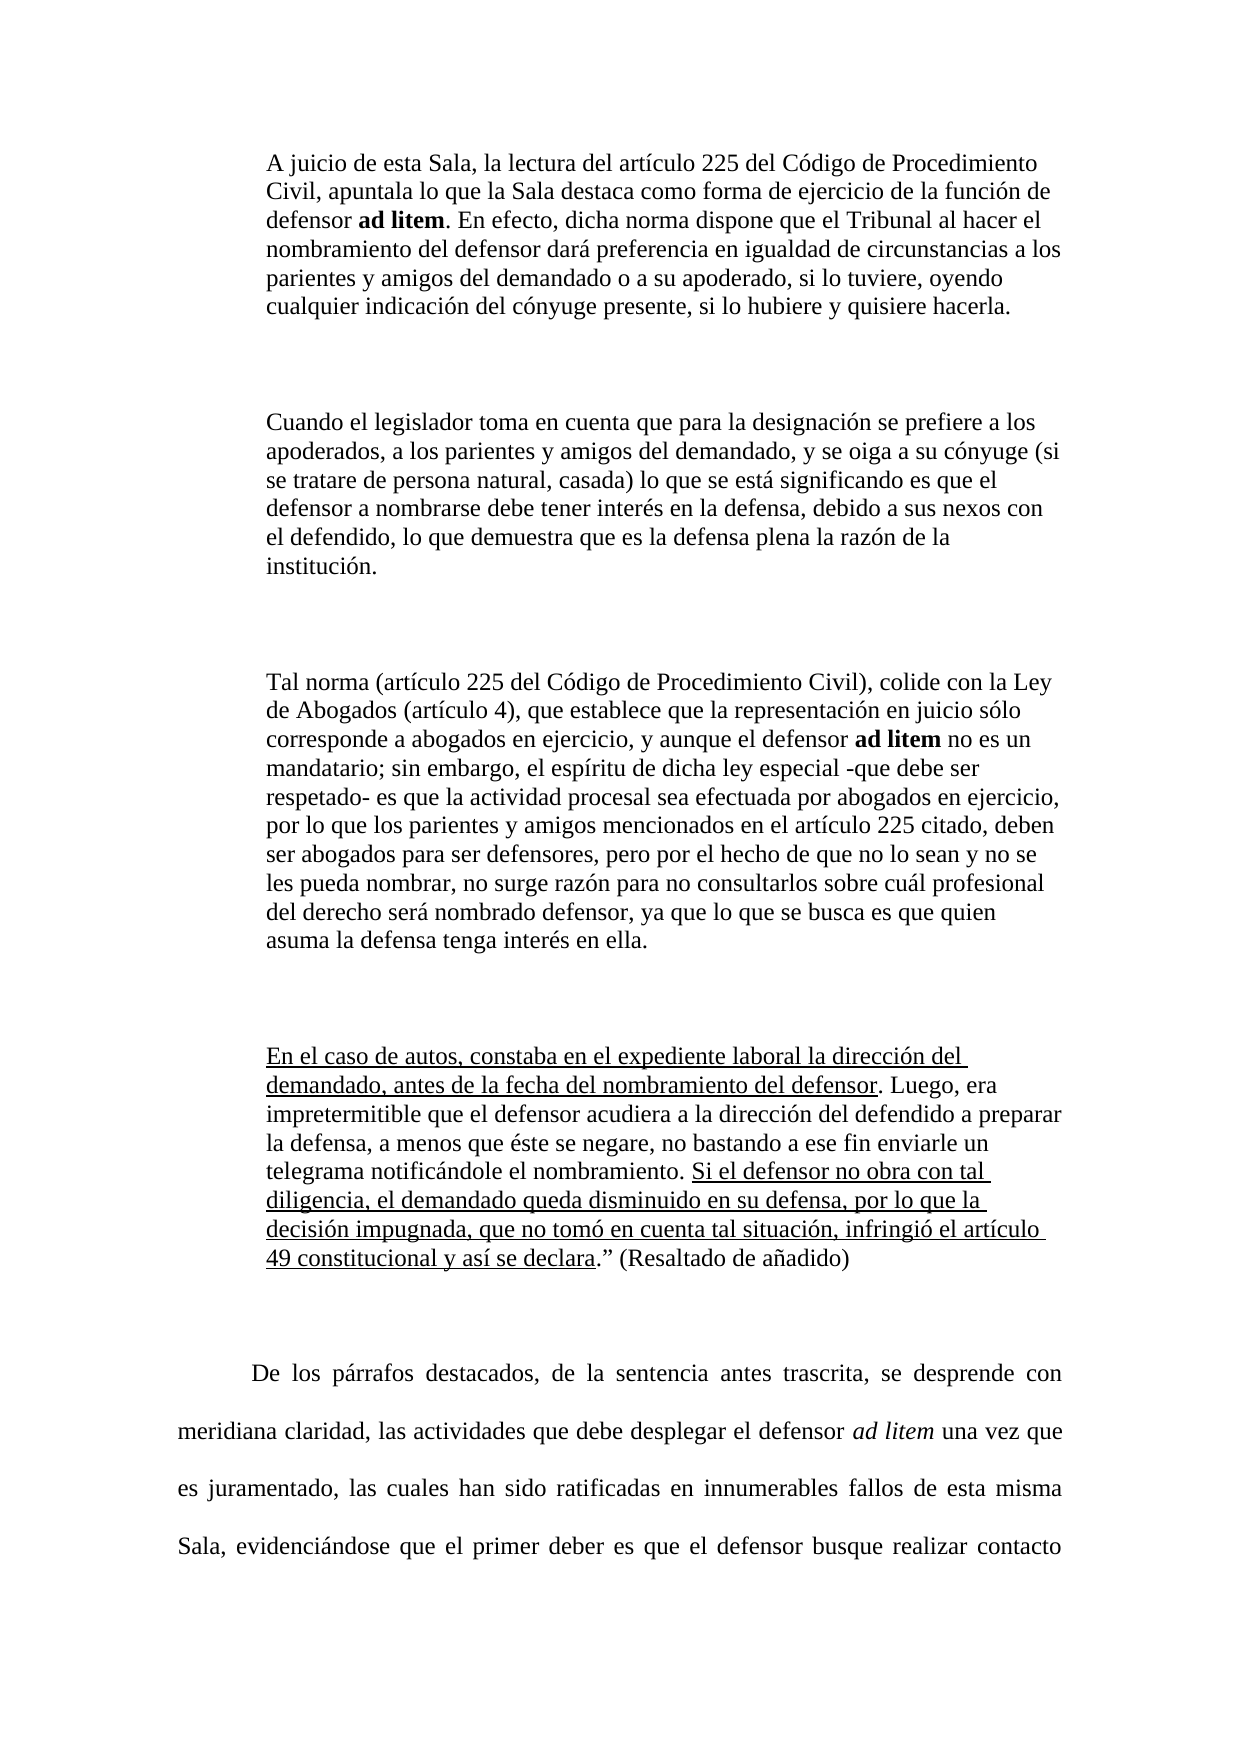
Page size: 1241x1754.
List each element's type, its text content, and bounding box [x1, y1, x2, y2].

text En el caso de autos, constaba en el expediente laboral la dirección del demandado, antes de la fecha del nombramiento del defensor. Luego, era impretermitible que el defensor acudiera a la dirección del defendido a preparar la defensa, a menos que éste se negare, no bastando a ese fin enviarle un telegrama notificándole el nombramiento. Si el defensor no obra con tal diligencia, el demandado queda disminuido en su defensa, por lo que la decisión impugnada, que no tomó en cuenta tal situación, infringió el artículo 49 constitucional y así se declara.” (Resaltado de añadido) [266, 1041, 1063, 1271]
text A juicio de esta Sala, la lectura del artículo 225 del Código de Procedimiento Civil, apuntala lo que la Sala destaca como forma de ejercicio de la función de defensor ad litem. En efecto, dicha norma dispone que el Tribunal al hacer el nombramiento del defensor dará preferencia en igualdad de circunstancias a los parientes y amigos del demandado o a su apoderado, si lo tuviere, oyendo cualquier indicación del cónyuge presente, si lo hubiere y quisiere hacerla. [266, 148, 1063, 320]
text Cuando el legislador toma en cuenta que para la designación se prefiere a los apoderados, a los parientes y amigos del demandado, y se oiga a su cónyuge (si se tratare de persona natural, casada) lo que se está significando es que el defensor a nombrarse debe tener interés en la defensa, debido a sus nexos con el defendido, lo que demuestra que es la defensa plena la razón de la institución. [266, 407, 1063, 580]
text Tal norma (artículo 225 del Código de Procedimiento Civil), colide con la Ley de Abogados (artículo 4), que establece que la representación en juicio sólo corresponde a abogados en ejercicio, y aunque el defensor ad litem no es un mandatario; sin embargo, el espíritu de dicha ley especial -que debe ser respetado- es que la actividad procesal sea efectuada por abogados en ejercicio, por lo que los parientes y amigos mencionados en el artículo 225 citado, deben ser abogados para ser defensores, pero por el hecho de que no lo sean y no se les pueda nombrar, no surge razón para no consultarlos sobre cuál profesional del derecho será nombrado defensor, ya que lo que se busca es que quien asuma la defensa tenga interés en ella. [266, 667, 1063, 954]
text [177, 1358, 1063, 1560]
